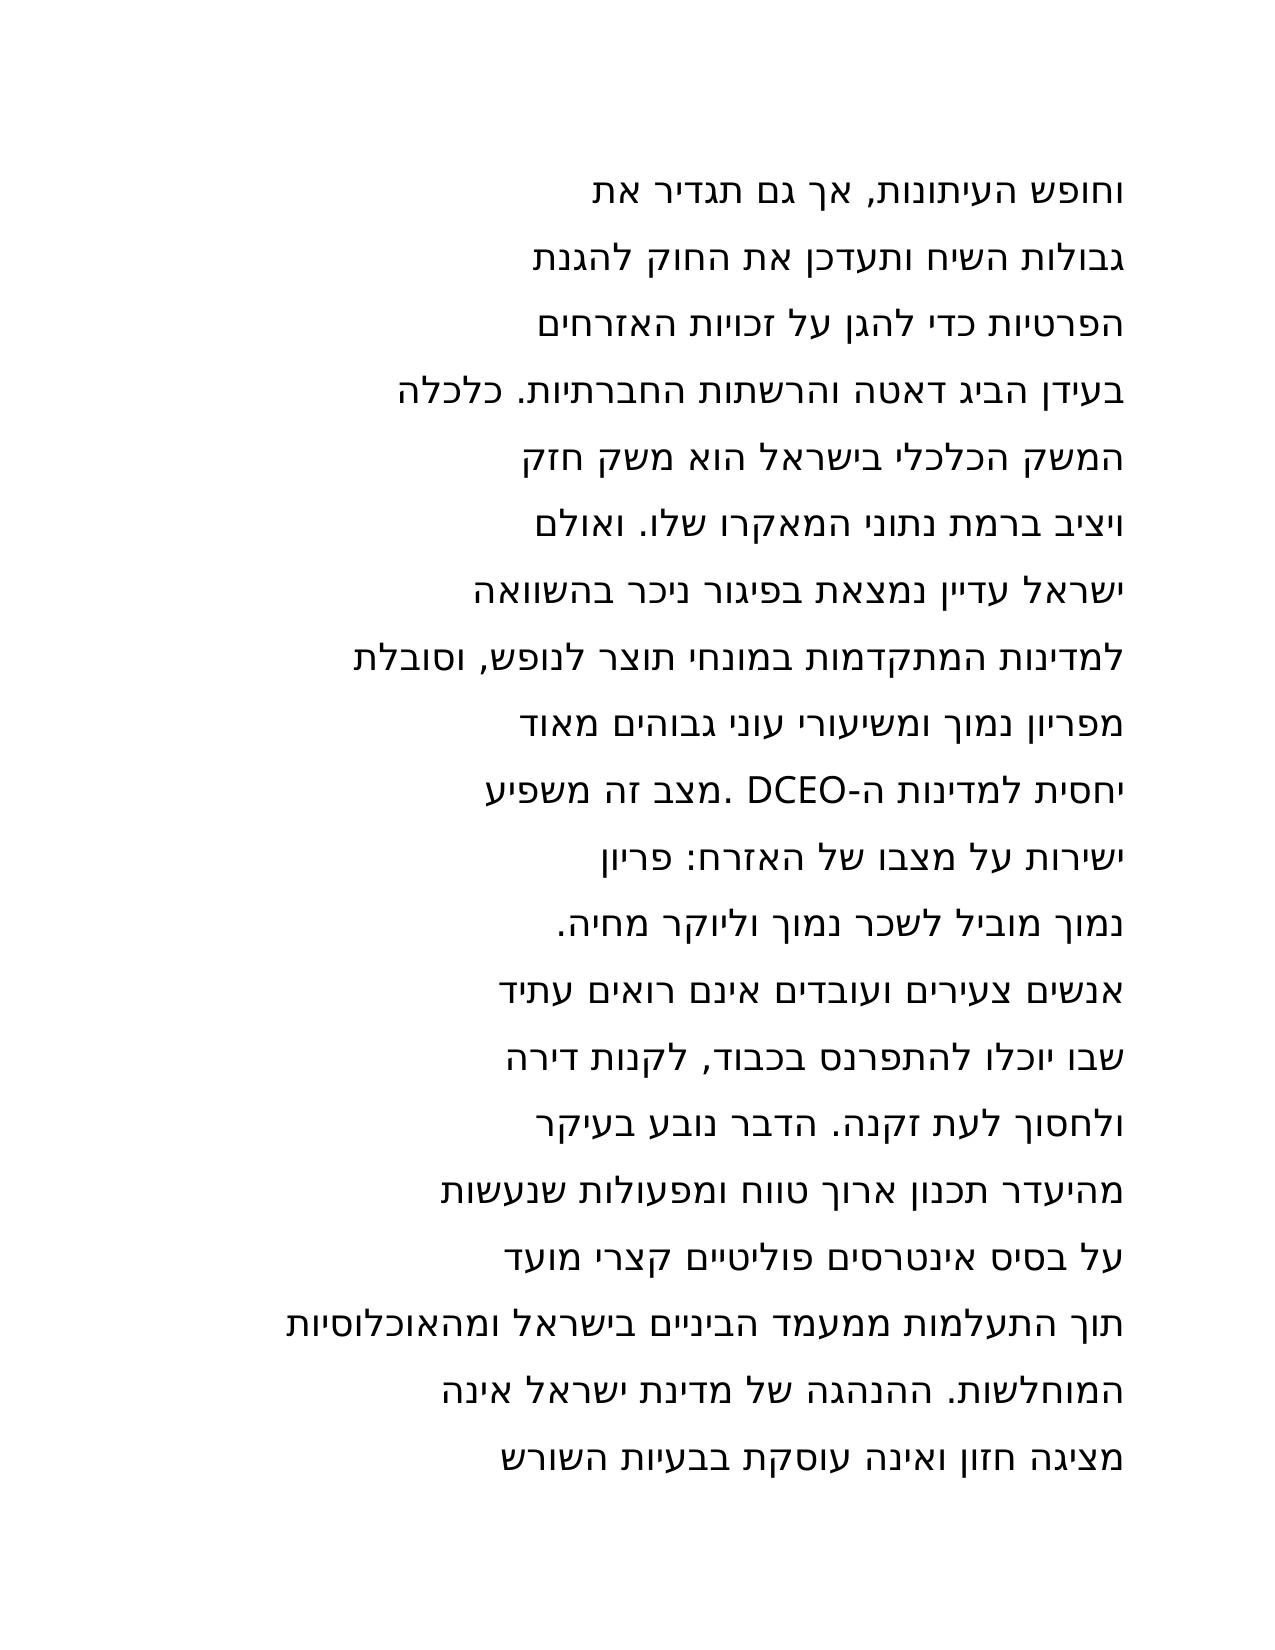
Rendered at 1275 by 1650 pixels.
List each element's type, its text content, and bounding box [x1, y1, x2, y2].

text על בסיס אינטרסים פוליטיים קצרי מועד [150, 1217, 1125, 1283]
text שבו יוכלו להתפרנס בכבוד, לקנות דירה [150, 1017, 1125, 1083]
text גבולות השיח ותעדכן את החוק להגנת [150, 217, 1125, 283]
text יחסית למדינות ה-DCEO .מצב זה משפיע [150, 750, 1125, 817]
text מציגה חזון ואינה עוסקת בבעיות השורש [150, 1417, 1125, 1483]
text מפריון נמוך ומשיעורי עוני גבוהים מאוד [150, 683, 1125, 750]
text ולחסוך לעת זקנה. הדבר נובע בעיקר [150, 1083, 1125, 1150]
text נמוך מוביל לשכר נמוך וליוקר מחיה. [150, 883, 1125, 950]
text אנשים צעירים ועובדים אינם רואים עתיד [150, 950, 1125, 1017]
text ישראל עדיין נמצאת בפיגור ניכר בהשוואה [150, 550, 1125, 617]
text מהיעדר תכנון ארוך טווח ומפעולות שנעשות [150, 1150, 1125, 1217]
text וחופש העיתונות, אך גם תגדיר את [150, 150, 1125, 217]
text ויציב ברמת נתוני המאקרו שלו. ואולם [150, 483, 1125, 550]
text למדינות המתקדמות במונחי תוצר לנופש, וסובלת [150, 617, 1125, 683]
text בעידן הביג דאטה והרשתות החברתיות. כלכלה [150, 350, 1125, 417]
text הפרטיות כדי להגן על זכויות האזרחים [150, 283, 1125, 350]
text ישירות על מצבו של האזרח: פריון [150, 817, 1125, 883]
text המוחלשות. ההנהגה של מדינת ישראל אינה [150, 1350, 1125, 1417]
text המשק הכלכלי בישראל הוא משק חזק [150, 417, 1125, 483]
text תוך התעלמות ממעמד הביניים בישראל ומהאוכלוסיות [150, 1283, 1125, 1350]
